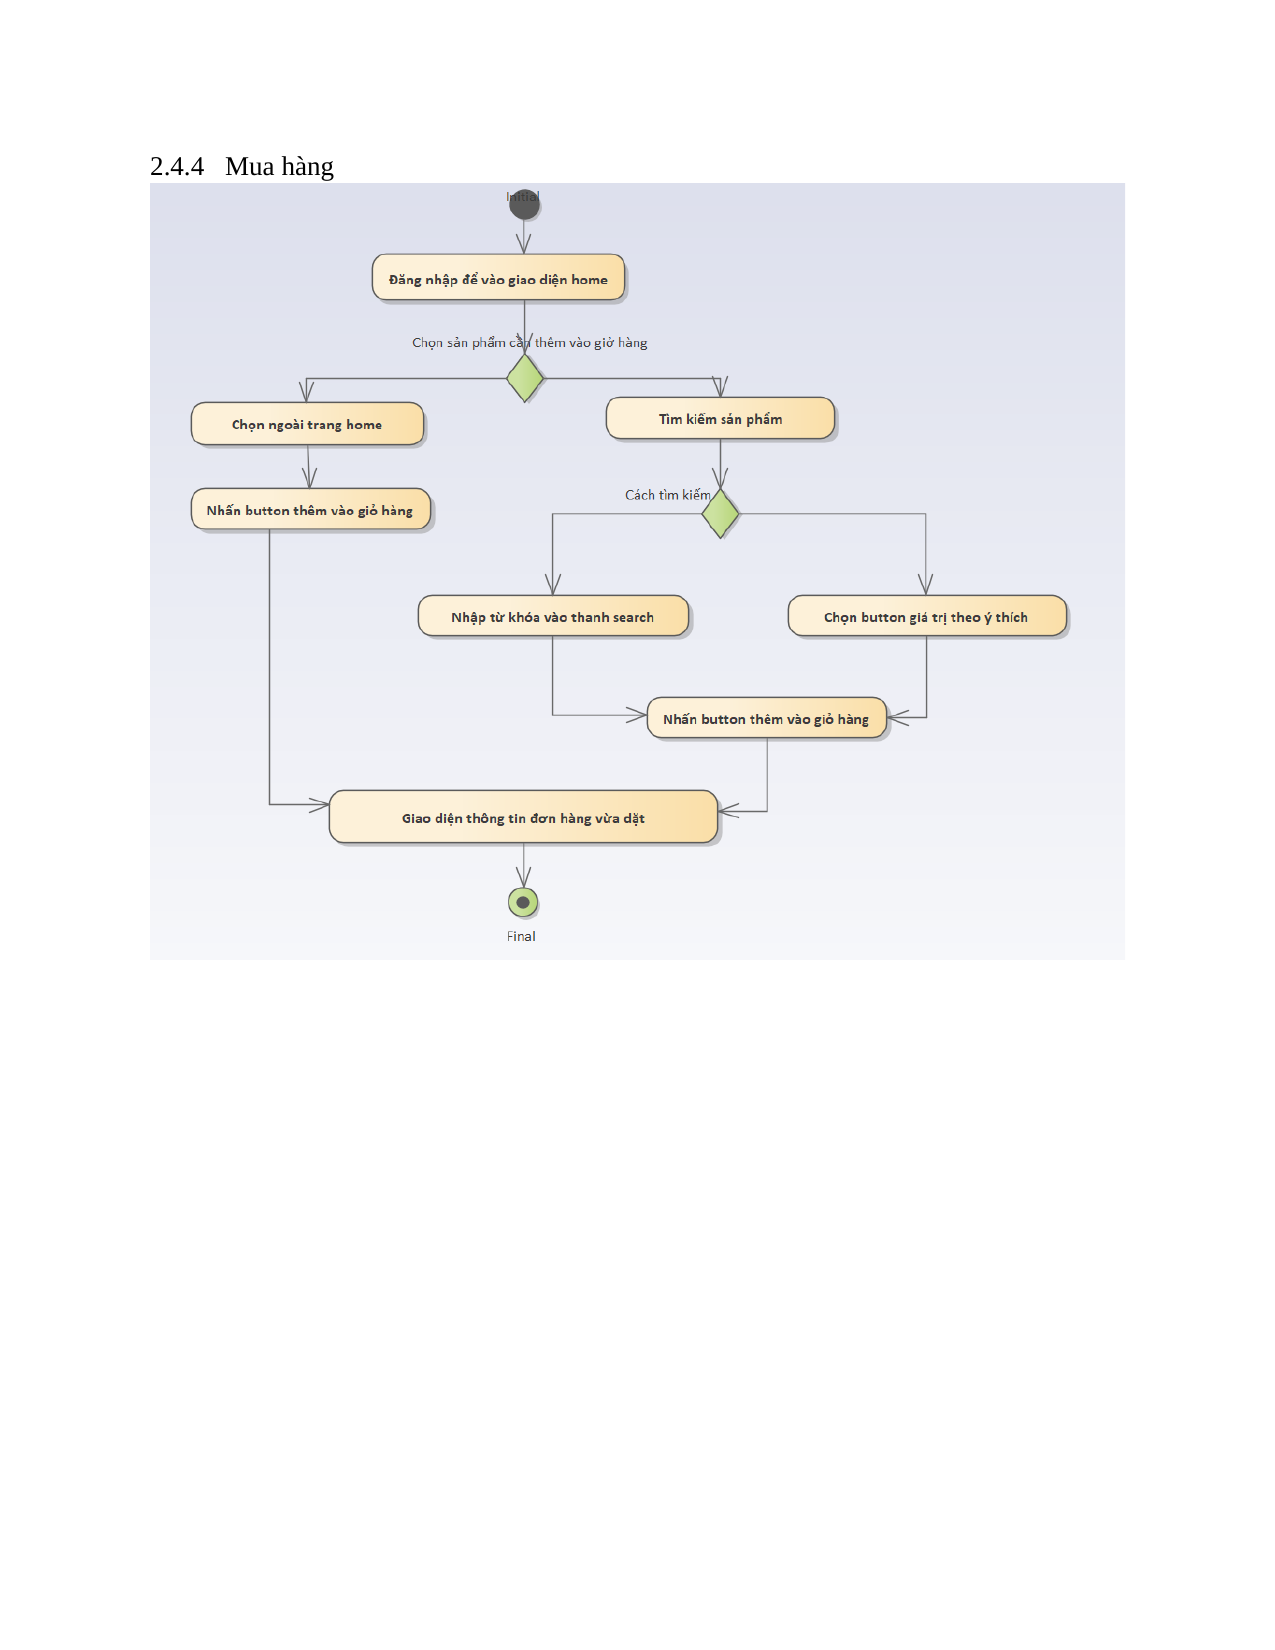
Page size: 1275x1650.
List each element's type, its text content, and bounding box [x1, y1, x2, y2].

subtitle Mua hàng [150, 150, 1125, 181]
picture [150, 183, 1125, 960]
